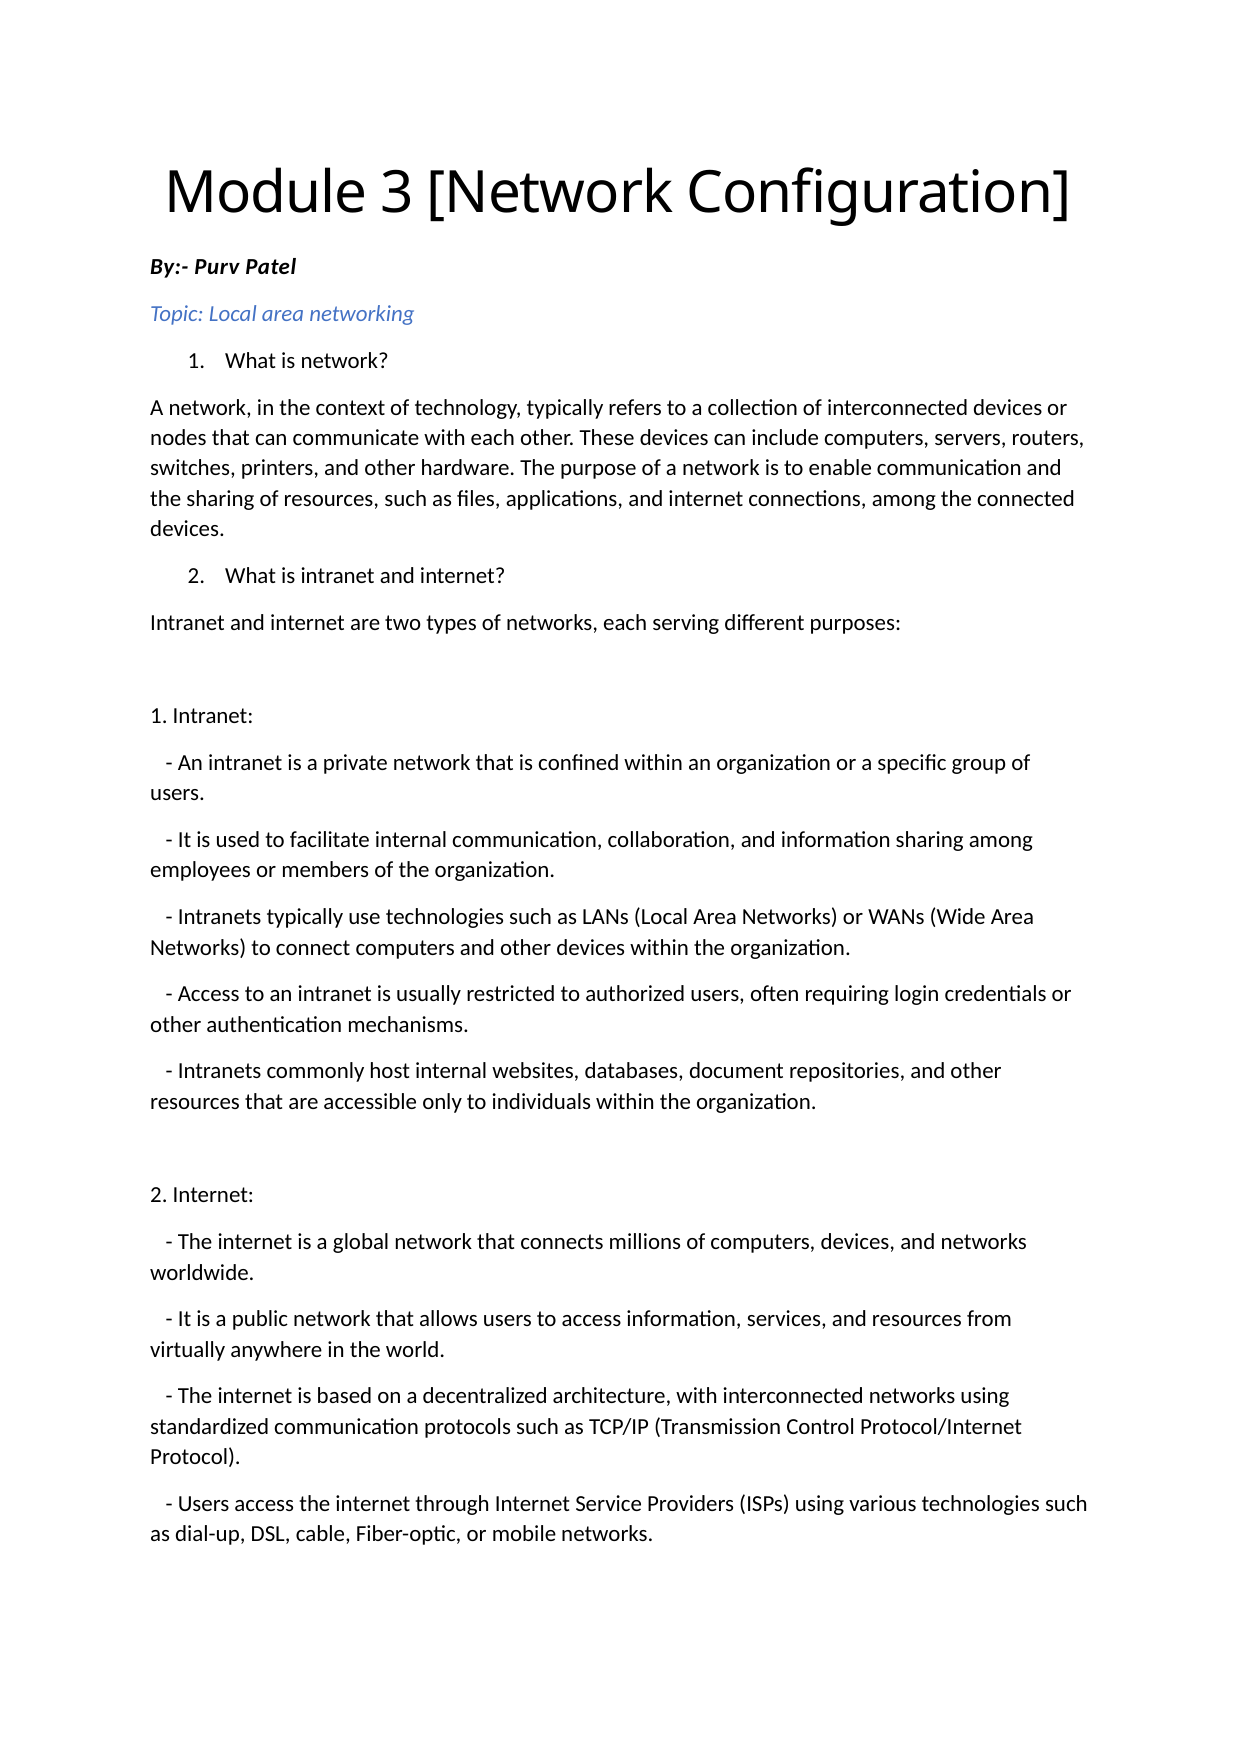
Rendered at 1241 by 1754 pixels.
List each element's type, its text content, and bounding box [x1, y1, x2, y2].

text - The internet is based on a decentralized architecture, with interconnected networks using standardized communication protocols such as TCP/IP (Transmission Control Protocol/Internet Protocol). [150, 1382, 1090, 1470]
text - An intranet is a private network that is confined within an organization or a specific group of users. [150, 748, 1090, 807]
text - Intranets typically use technologies such as LANs (Local Area Networks) or WANs (Wide Area Networks) to connect computers and other devices within the organization. [150, 902, 1090, 961]
text 1. Intranet: [150, 701, 1090, 729]
text - It is a public network that allows users to access information, services, and resources from virtually anywhere in the world. [150, 1304, 1090, 1363]
text Intranet and internet are two types of networks, each serving different purposes: [150, 608, 1090, 636]
text - The internet is a global network that connects millions of computers, devices, and networks worldwide. [150, 1227, 1090, 1286]
text - It is used to facilitate internal communication, collaboration, and information sharing among employees or members of the organization. [150, 825, 1090, 884]
text A network, in the context of technology, typically refers to a collection of interconnected devices or nodes that can communicate with each other. These devices can include computers, servers, routers, switches, printers, and other hardware. The purpose of a network is to enable communication and the sharing of resources, such as files, applications, and internet connections, among the connected devices. [150, 393, 1090, 542]
list What is intranet and internet? [187, 561, 1090, 589]
text 2. Internet: [150, 1181, 1090, 1209]
text - Access to an intranet is usually restricted to authorized users, often requiring login credentials or other authentication mechanisms. [150, 979, 1090, 1038]
text Module 3 [Network Configuration] [150, 150, 1090, 229]
text - Intranets commonly host internal websites, databases, document repositories, and other resources that are accessible only to individuals within the organization. [150, 1057, 1090, 1115]
text - Users access the internet through Internet Service Providers (ISPs) using various technologies such as dial-up, DSL, cable, Fiber-optic, or mobile networks. [150, 1489, 1090, 1547]
text By:- Purv Patel [150, 252, 1090, 281]
text Topic: Local area networking [150, 299, 1090, 327]
list What is network? [187, 346, 1090, 374]
